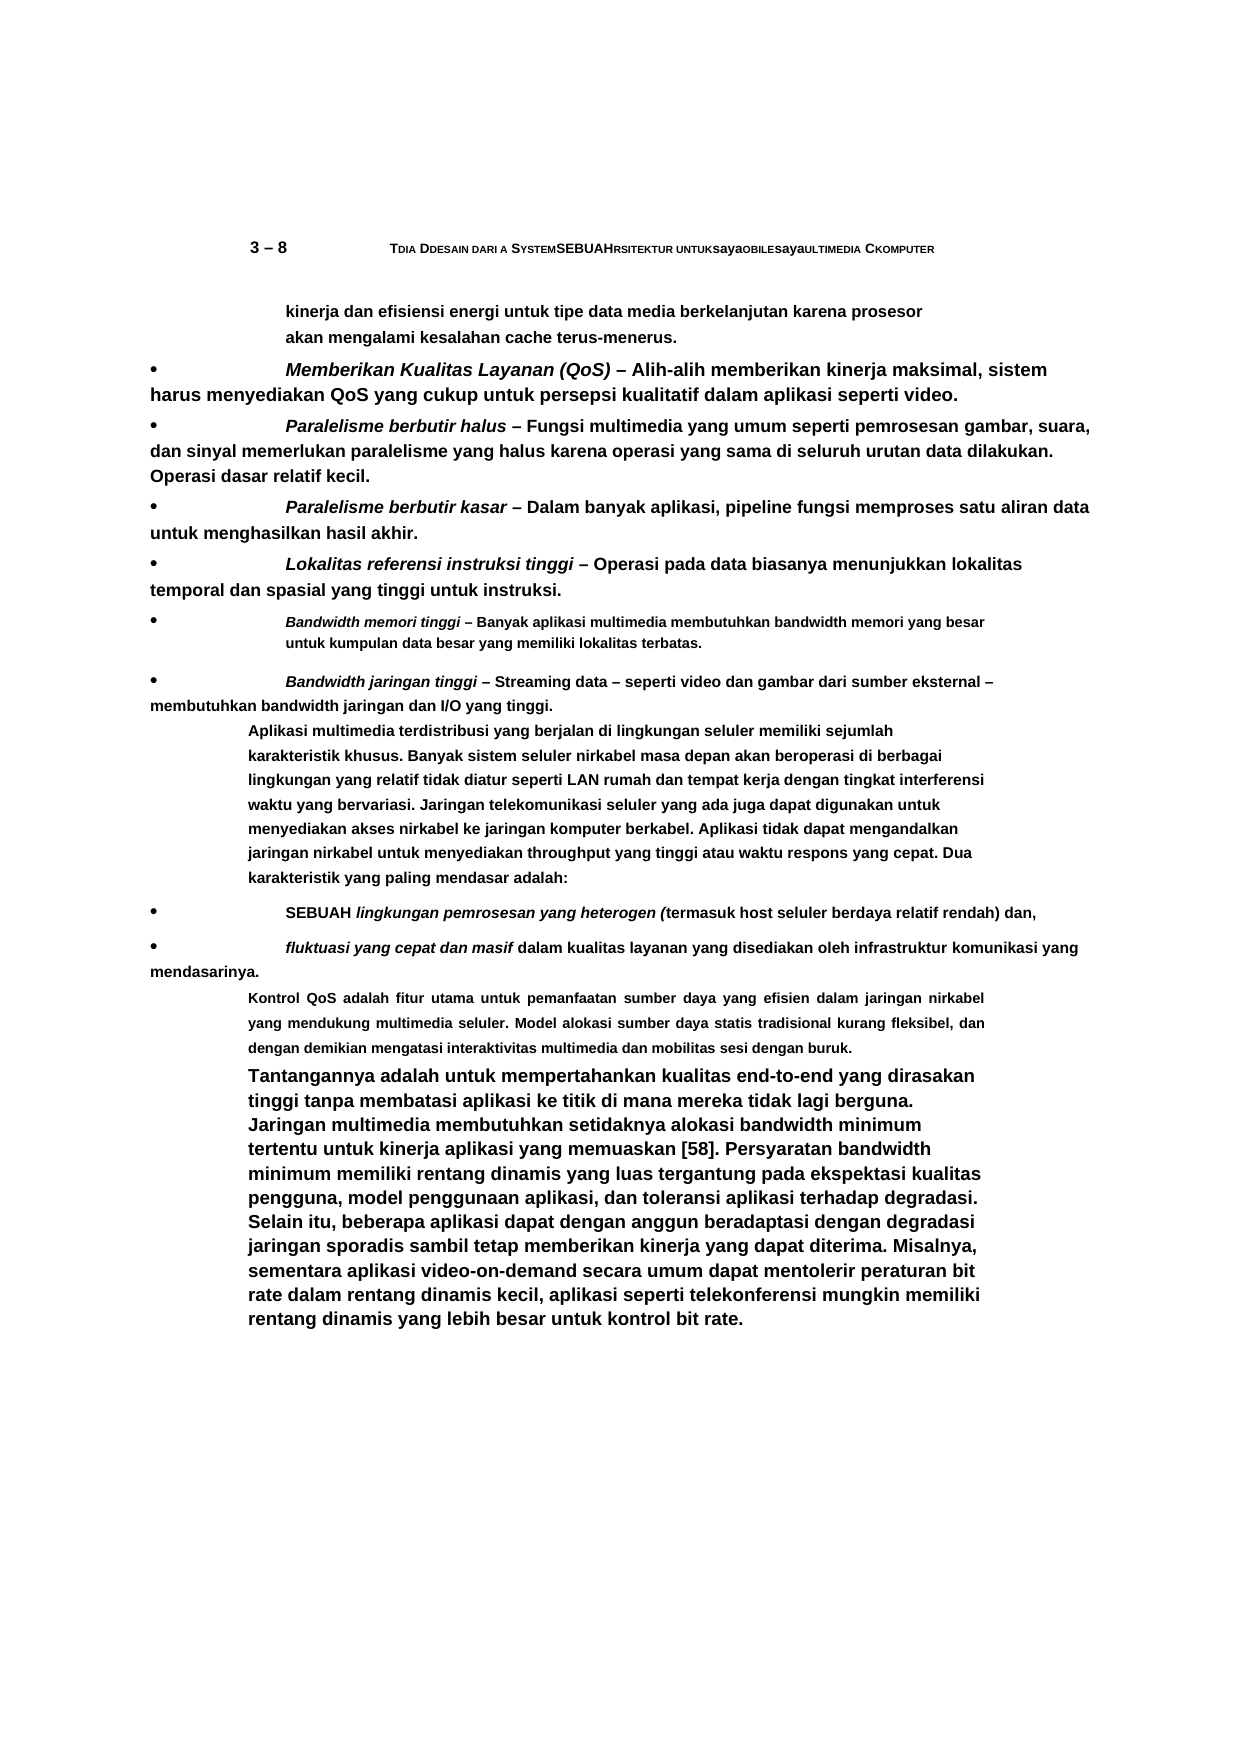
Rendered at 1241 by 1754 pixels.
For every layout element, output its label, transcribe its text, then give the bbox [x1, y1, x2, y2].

text Kontrol QoS adalah fitur utama untuk pemanfaatan sumber daya yang efisien dalam jaringan nirkabel yang mendukung multimedia seluler. Model alokasi sumber daya statis tradisional kurang fleksibel, dan dengan demikian mengatasi interaktivitas multimedia dan mobilitas sesi dengan buruk. [248, 990, 986, 1057]
list SEBUAH lingkungan pemrosesan yang heterogen (termasuk host seluler berdaya relatif rendah) dan, [150, 899, 1090, 923]
list Lokalitas referensi instruksi tinggi – Operasi pada data biasanya menunjukkan lokalitas temporal dan spasial yang tinggi untuk instruksi. [150, 551, 1090, 600]
text untuk kumpulan data besar yang memiliki lokalitas terbatas. [285, 635, 1090, 652]
list Bandwidth jaringan tinggi – Streaming data – seperti video dan gambar dari sumber eksternal – membutuhkan bandwidth jaringan dan I/O yang tinggi. [150, 668, 1090, 714]
list Paralelisme berbutir kasar – Dalam banyak aplikasi, pipeline fungsi memproses satu aliran data untuk menghasilkan hasil akhir. [150, 494, 1090, 543]
list fluktuasi yang cepat dan masif dalam kualitas layanan yang disediakan oleh infrastruktur komunikasi yang mendasarinya. [150, 934, 1090, 981]
text Tantangannya adalah untuk mempertahankan kualitas end-to-end yang dirasakan tinggi tanpa membatasi aplikasi ke titik di mana mereka tidak lagi berguna. Jaringan multimedia membutuhkan setidaknya alokasi bandwidth minimum tertentu untuk kinerja aplikasi yang memuaskan [58]. Persyaratan bandwidth minimum memiliki rentang dinamis yang luas tergantung pada ekspektasi kualitas pengguna, model penggunaan aplikasi, dan toleransi aplikasi terhadap degradasi. Selain itu, beberapa aplikasi dapat dengan anggun beradaptasi dengan degradasi jaringan sporadis sambil tetap memberikan kinerja yang dapat diterima. Misalnya, sementara aplikasi video-on-demand secara umum dapat mentolerir peraturan bit rate dalam rentang dinamis kecil, aplikasi seperti telekonferensi mungkin memiliki rentang dinamis yang lebih besar untuk kontrol bit rate. [248, 1065, 990, 1329]
text Aplikasi multimedia terdistribusi yang berjalan di lingkungan seluler memiliki sejumlah karakteristik khusus. Banyak sistem seluler nirkabel masa depan akan beroperasi di berbagai lingkungan yang relatif tidak diatur seperti LAN rumah dan tempat kerja dengan tingkat interferensi waktu yang bervariasi. Jaringan telekomunikasi seluler yang ada juga dapat digunakan untuk menyediakan akses nirkabel ke jaringan komputer berkabel. Aplikasi tidak dapat mengandalkan jaringan nirkabel untuk menyediakan throughput yang tinggi atau waktu respons yang cepat. Dua karakteristik yang paling mendasar adalah: [248, 722, 990, 887]
list Paralelisme berbutir halus – Fungsi multimedia yang umum seperti pemrosesan gambar, suara, dan sinyal memerlukan paralelisme yang halus karena operasi yang sama di seluruh urutan data dilakukan. Operasi dasar relatif kecil. [150, 413, 1090, 486]
text kinerja dan efisiensi energi untuk tipe data media berkelanjutan karena prosesor akan mengalami kesalahan cache terus-menerus. [285, 302, 963, 347]
list Memberikan Kualitas Layanan (QoS) – Alih-alih memberikan kinerja maksimal, sistem harus menyediakan QoS yang cukup untuk persepsi kualitatif dalam aplikasi seperti video. [150, 357, 1090, 406]
text 3 – 8 TDIA DDESAIN DARI A SYSTEMSEBUAHRSITEKTUR UNTUKsayaOBILEsayaULTIMEDIA CKOMPUTER [250, 238, 1090, 257]
list Bandwidth memori tinggi – Banyak aplikasi multimedia membutuhkan bandwidth memori yang besar [150, 608, 1090, 632]
